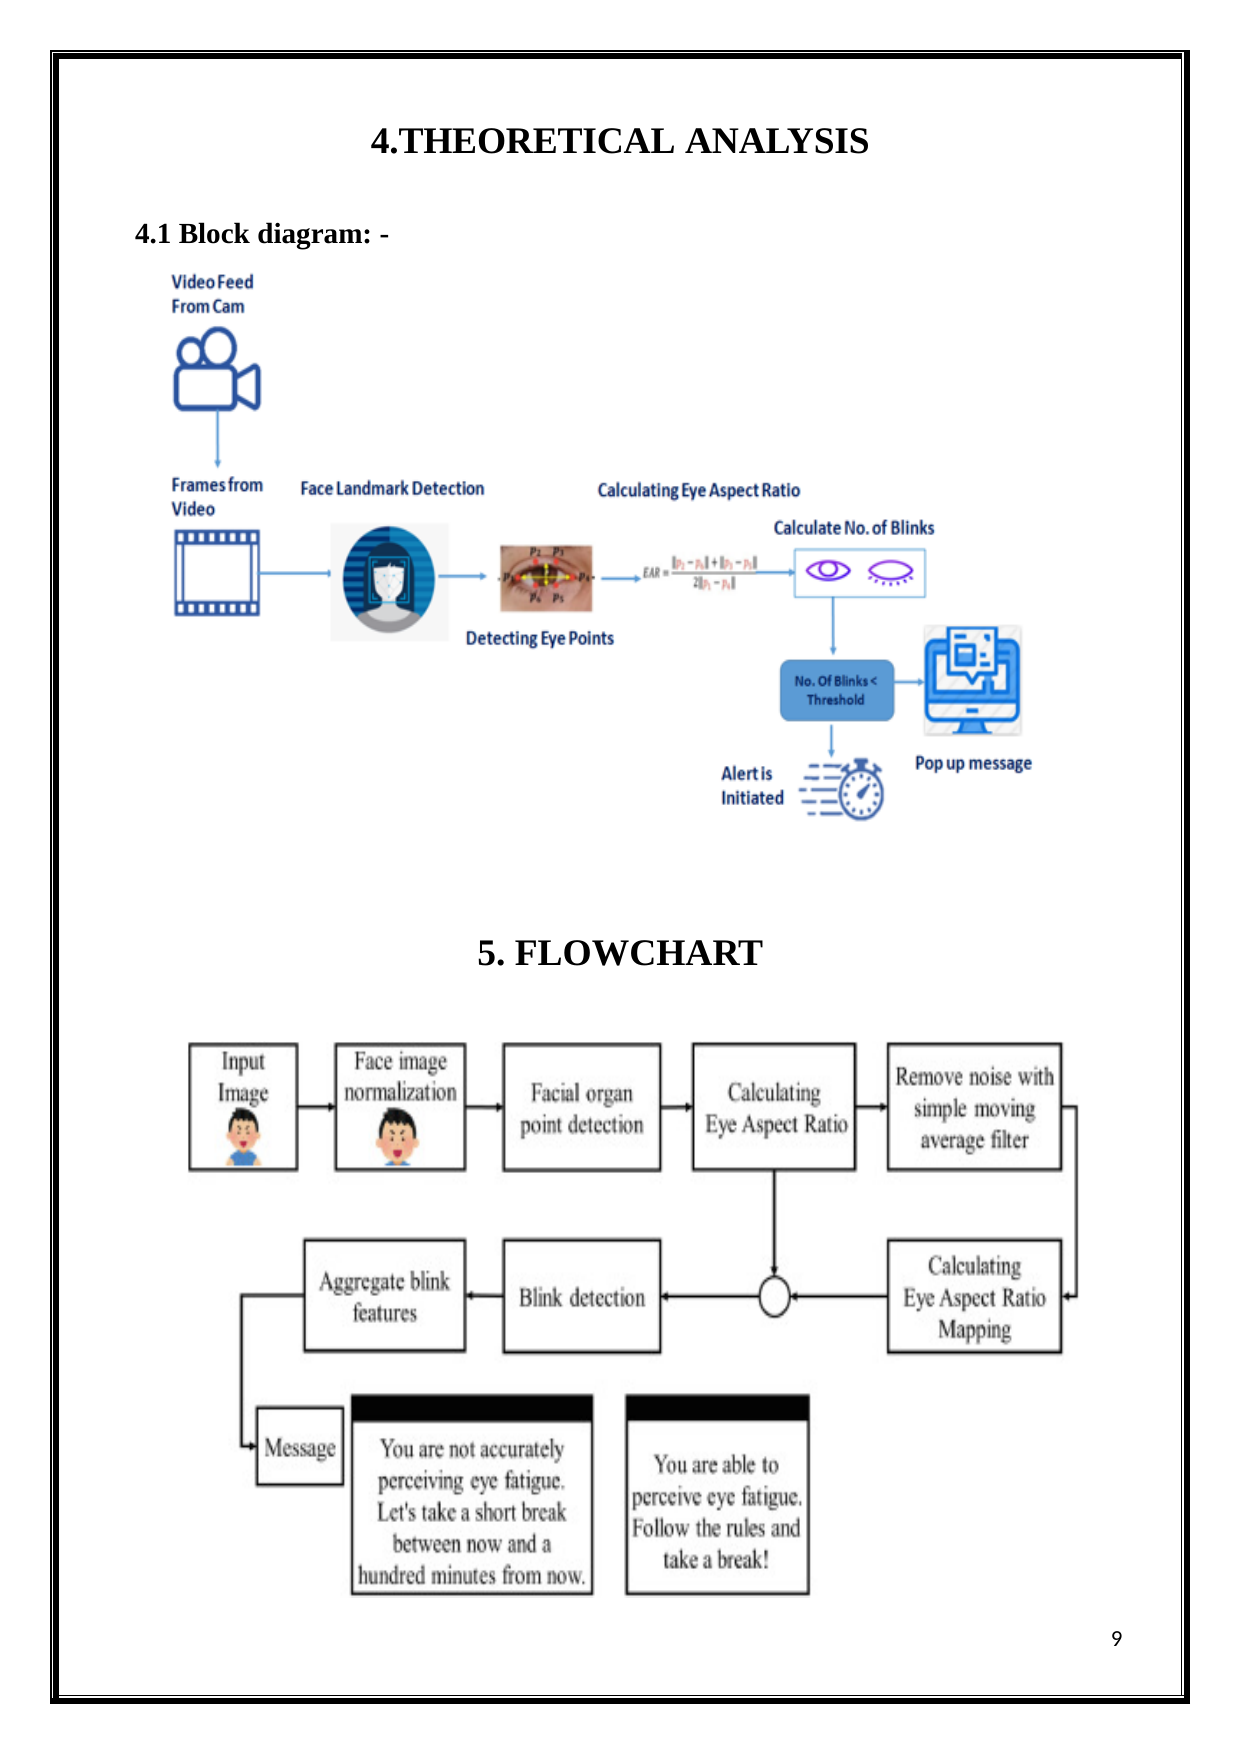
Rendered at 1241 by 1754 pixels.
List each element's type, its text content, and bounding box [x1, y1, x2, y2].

picture [187, 1041, 1080, 1598]
text 4.THEORETICAL ANALYSIS [118, 118, 1122, 161]
picture [144, 271, 1085, 905]
text 4.1 Block diagram: - [135, 216, 1122, 249]
